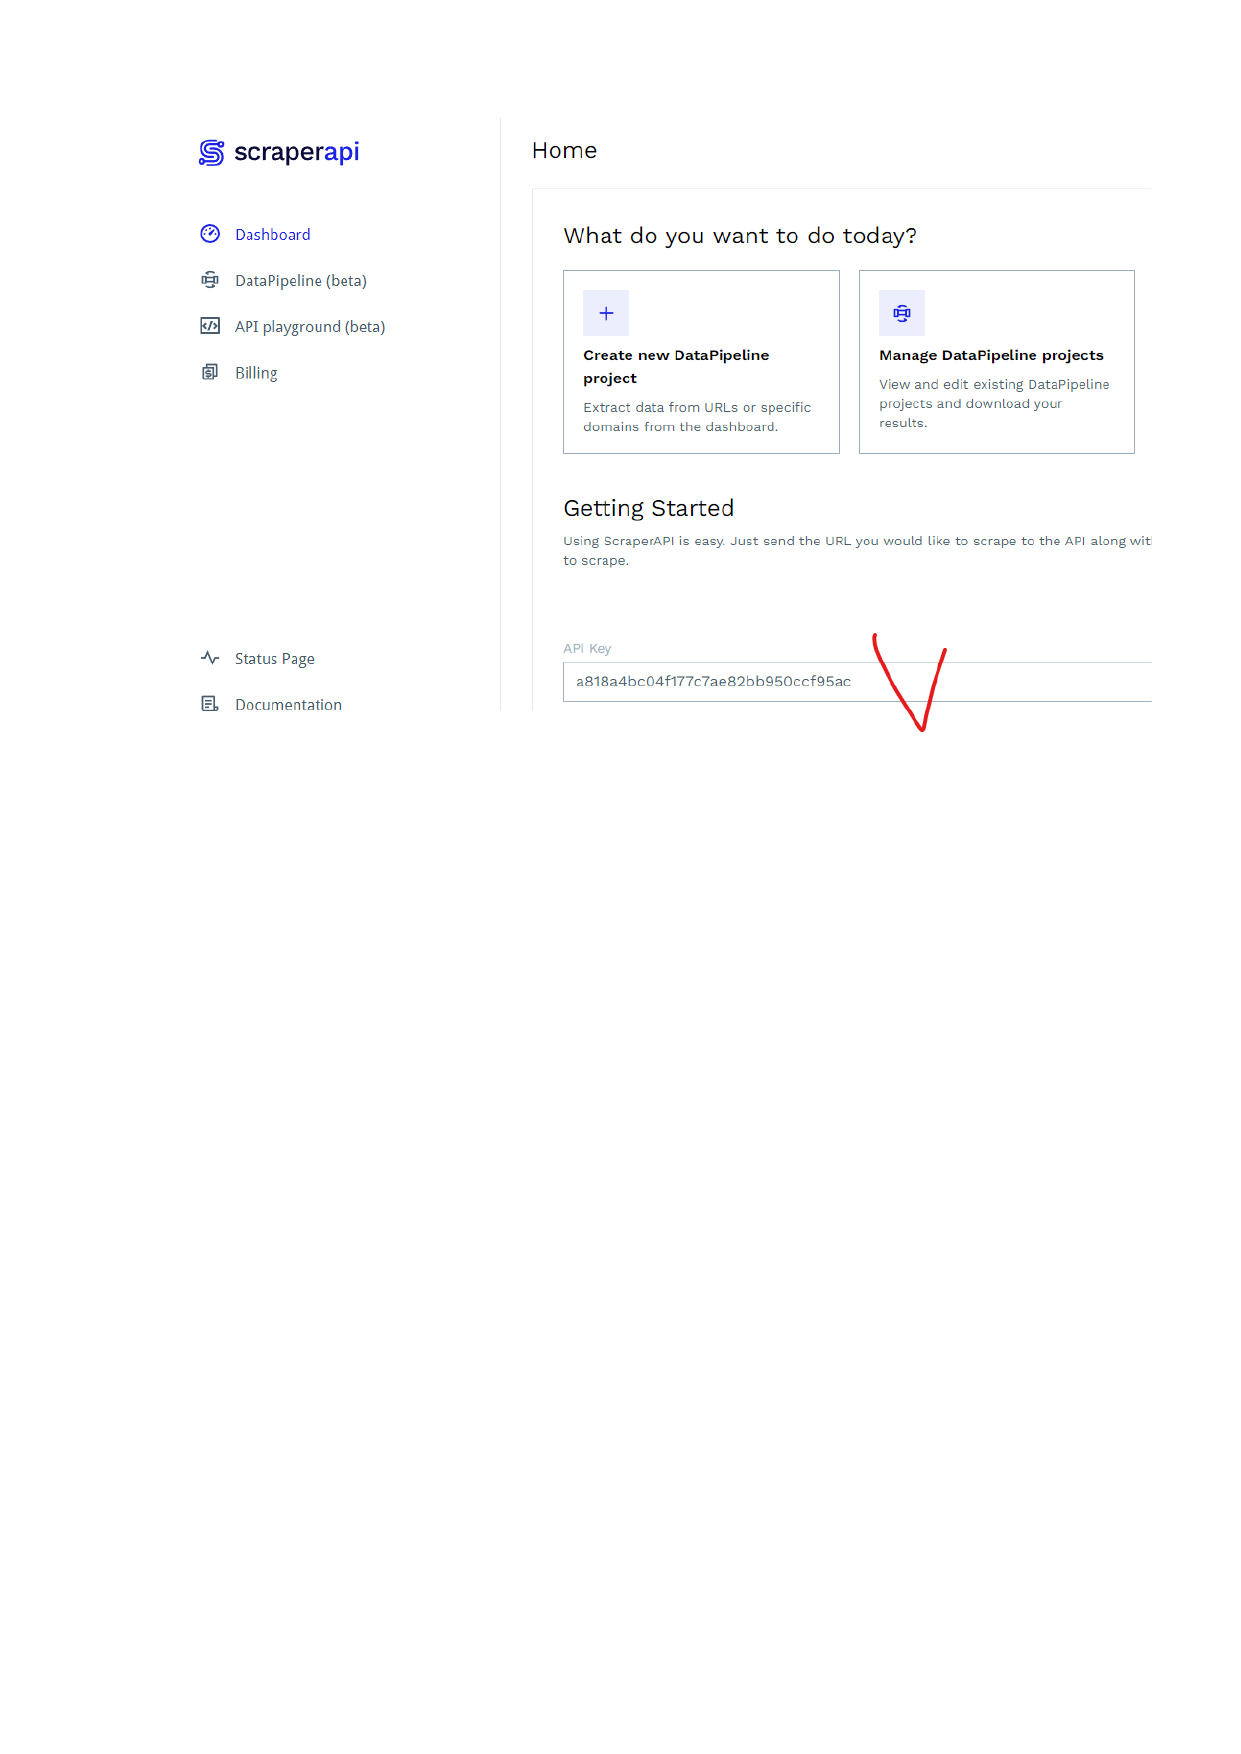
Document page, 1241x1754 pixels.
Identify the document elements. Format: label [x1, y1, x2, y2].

picture [177, 118, 1152, 733]
